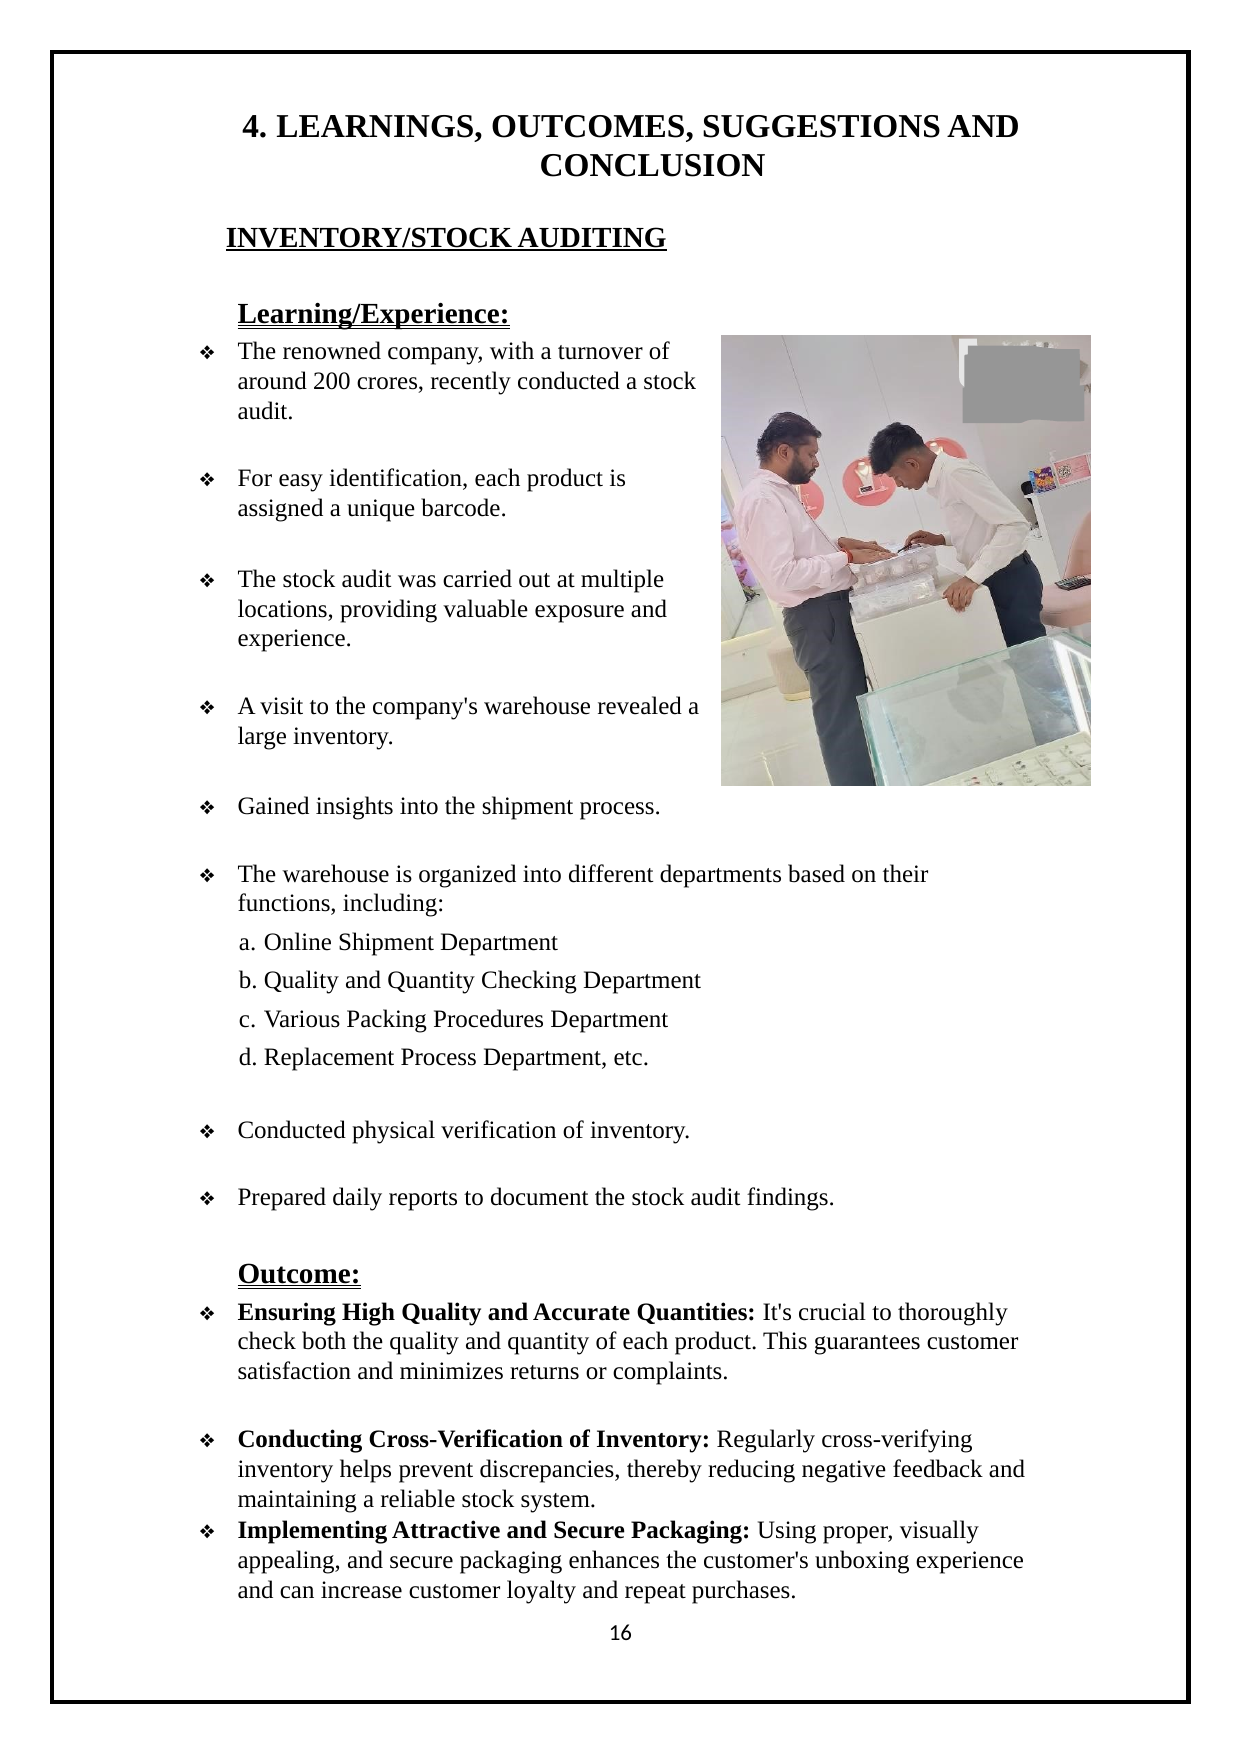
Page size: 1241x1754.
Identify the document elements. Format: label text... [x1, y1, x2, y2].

subtitle INVENTORY/STOCK AUDITING [189, 220, 959, 253]
list The stock audit was carried out at multiple locations, providing valuable exposure and experience. [200, 564, 721, 652]
list For easy identification, each product is assigned a unique barcode. [200, 463, 721, 522]
text Learning/Experience: [237, 296, 959, 330]
list The renowned company, with a turnover of around 200 crores, recently conducted a stock audit. [200, 336, 721, 425]
text Outcome: [237, 1256, 1081, 1290]
list The warehouse is organized into different departments based on their functions, including: [200, 859, 1031, 917]
list A visit to the company's warehouse revealed a large inventory. [200, 691, 721, 749]
picture [721, 214, 1092, 786]
list Gained insights into the shipment process. [200, 791, 1031, 820]
list Conducting Cross-Verification of Inventory: Regularly cross-verifying inventory helps prevent discrepancies, thereby reducing negative feedback and maintaining a reliable stock system. [200, 1424, 1031, 1512]
list Online Shipment Department [239, 927, 1031, 955]
list Conducted physical verification of inventory. [200, 1115, 1031, 1144]
list Quality and Quantity Checking Department [239, 965, 1031, 994]
list Various Packing Procedures Department [239, 1004, 1031, 1032]
list Implementing Attractive and Secure Packaging: Using proper, visually appealing, and secure packaging enhances the customer's unboxing experience and can increase customer loyalty and repeat purchases. [200, 1515, 1031, 1603]
list Ensuring High Quality and Accurate Quantities: It's crucial to thoroughly check both the quality and quantity of each product. This guarantees customer satisfaction and minimizes returns or complaints. [200, 1297, 1031, 1385]
list Replacement Process Department, etc. [239, 1042, 1031, 1071]
subtitle 4. LEARNINGS, OUTCOMES, SUGGESTIONS AND CONCLUSION [242, 106, 1031, 184]
list Prepared daily reports to document the stock audit findings. [200, 1182, 1031, 1211]
